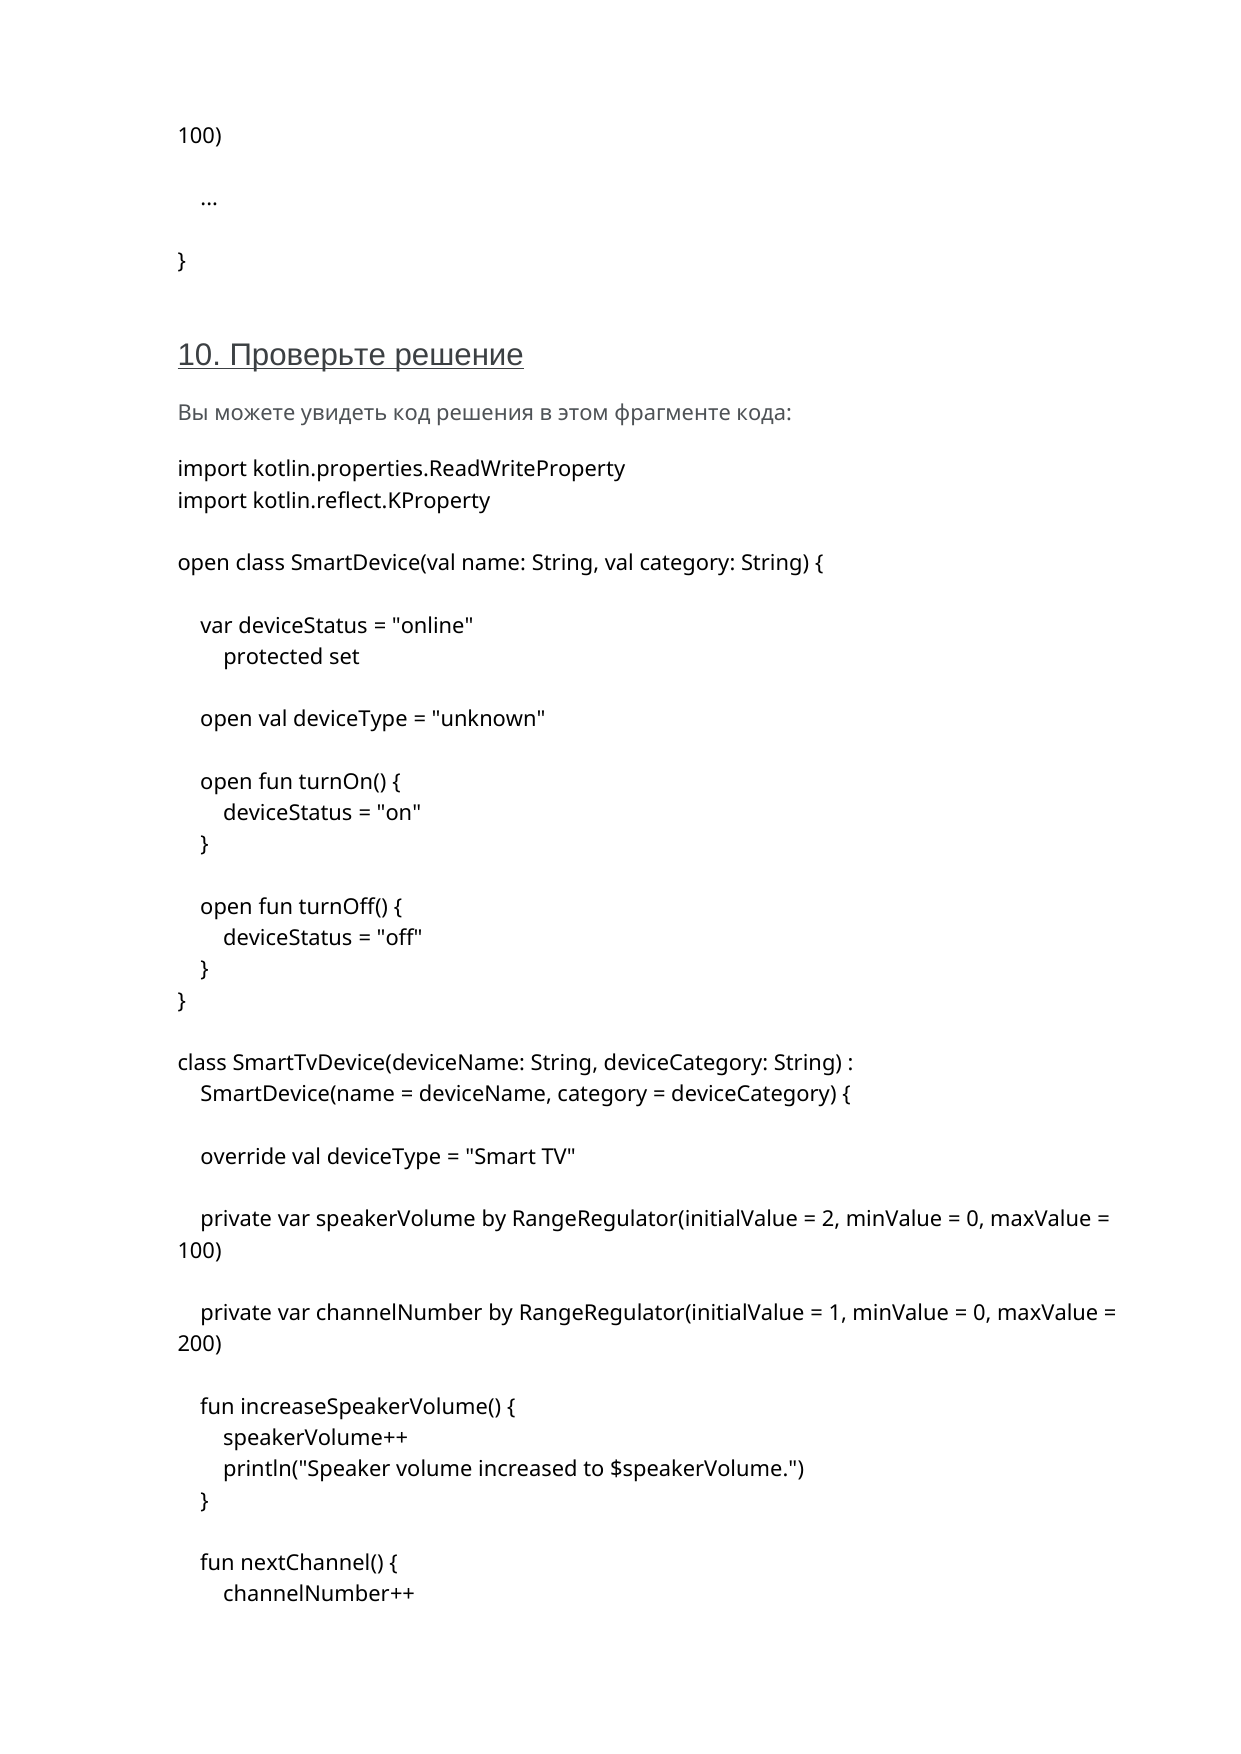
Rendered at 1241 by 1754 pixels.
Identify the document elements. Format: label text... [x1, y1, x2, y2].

subtitle 10. Проверьте решение [177, 336, 1152, 372]
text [177, 118, 1152, 274]
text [177, 452, 1152, 1608]
text Вы можете увидеть код решения в этом фрагменте кода: [177, 397, 1152, 427]
